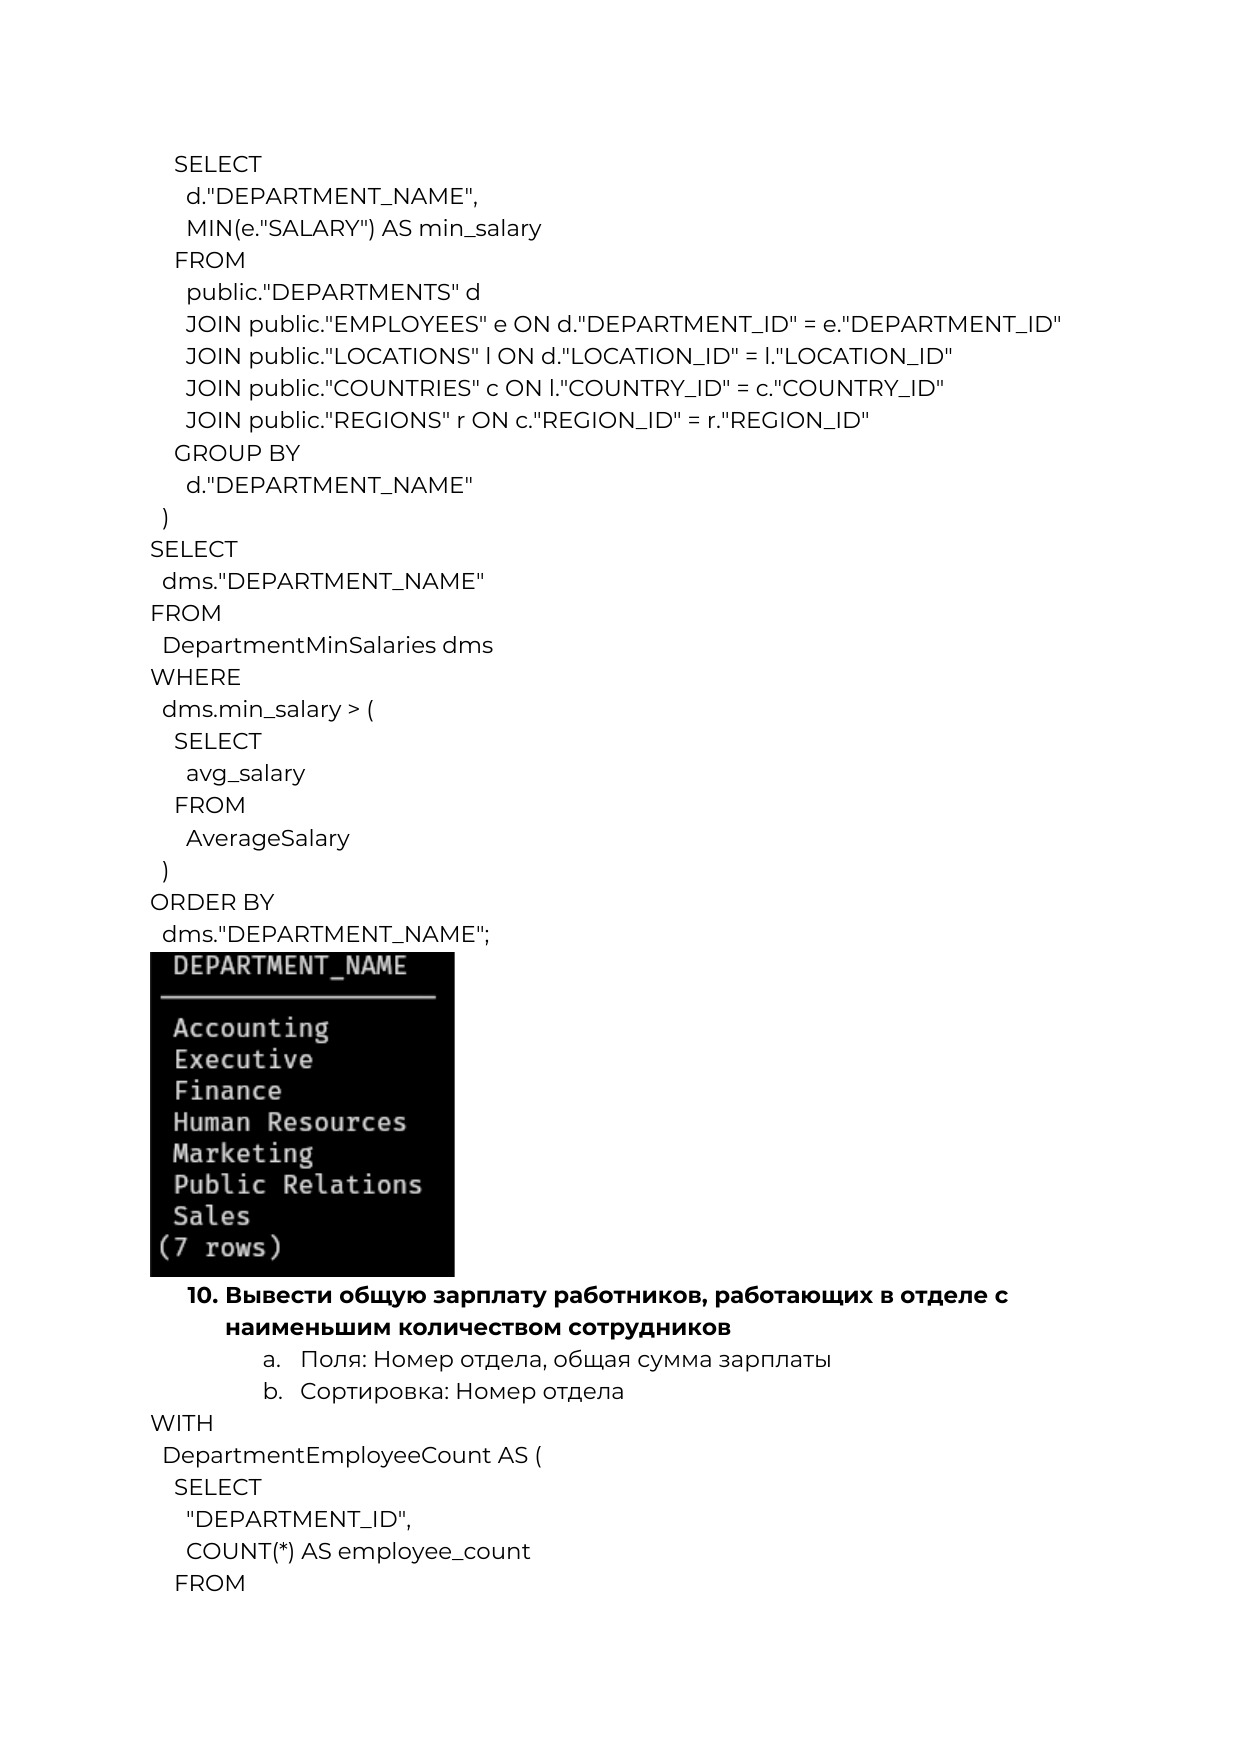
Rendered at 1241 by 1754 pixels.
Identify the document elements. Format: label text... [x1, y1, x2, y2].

text SELECT [150, 535, 1090, 563]
text ) [150, 503, 1090, 531]
text dms.min_salary > ( [150, 695, 1090, 723]
list Вывести общую зарплату работников, работающих в отделе с наименьшим количеством сотрудников [187, 1281, 1090, 1341]
text public."DEPARTMENTS" d [150, 278, 1090, 306]
text FROM [150, 1570, 1090, 1598]
text ) [150, 856, 1090, 884]
text WHERE [150, 663, 1090, 691]
list Поля: Номер отдела, общая сумма зарплаты [262, 1345, 1090, 1373]
text JOIN public."LOCATIONS" l ON d."LOCATION_ID" = l."LOCATION_ID" [150, 342, 1090, 370]
text avg_salary [150, 759, 1090, 787]
list Сортировка: Номер отдела [262, 1377, 1090, 1405]
text AverageSalary [150, 824, 1090, 852]
text JOIN public."REGIONS" r ON c."REGION_ID" = r."REGION_ID" [150, 407, 1090, 434]
text dms."DEPARTMENT_NAME" [150, 567, 1090, 595]
text GROUP BY [150, 439, 1090, 467]
text SELECT [150, 1473, 1090, 1501]
picture [150, 952, 455, 1277]
text "DEPARTMENT_ID", [150, 1506, 1090, 1533]
text dms."DEPARTMENT_NAME"; [150, 920, 1090, 948]
text SELECT [150, 150, 1090, 178]
text JOIN public."COUNTRIES" c ON l."COUNTRY_ID" = c."COUNTRY_ID" [150, 374, 1090, 402]
text COUNT(*) AS employee_count [150, 1538, 1090, 1566]
text FROM [150, 599, 1090, 627]
text ORDER BY [150, 888, 1090, 916]
text WITH [150, 1409, 1090, 1437]
text MIN(e."SALARY") AS min_salary [150, 214, 1090, 242]
text DepartmentMinSalaries dms [150, 631, 1090, 659]
text d."DEPARTMENT_NAME", [150, 182, 1090, 210]
text DepartmentEmployeeCount AS ( [150, 1441, 1090, 1469]
text JOIN public."EMPLOYEES" e ON d."DEPARTMENT_ID" = e."DEPARTMENT_ID" [150, 310, 1090, 338]
text FROM [150, 792, 1090, 819]
text d."DEPARTMENT_NAME" [150, 471, 1090, 499]
text FROM [150, 246, 1090, 274]
text SELECT [150, 727, 1090, 755]
